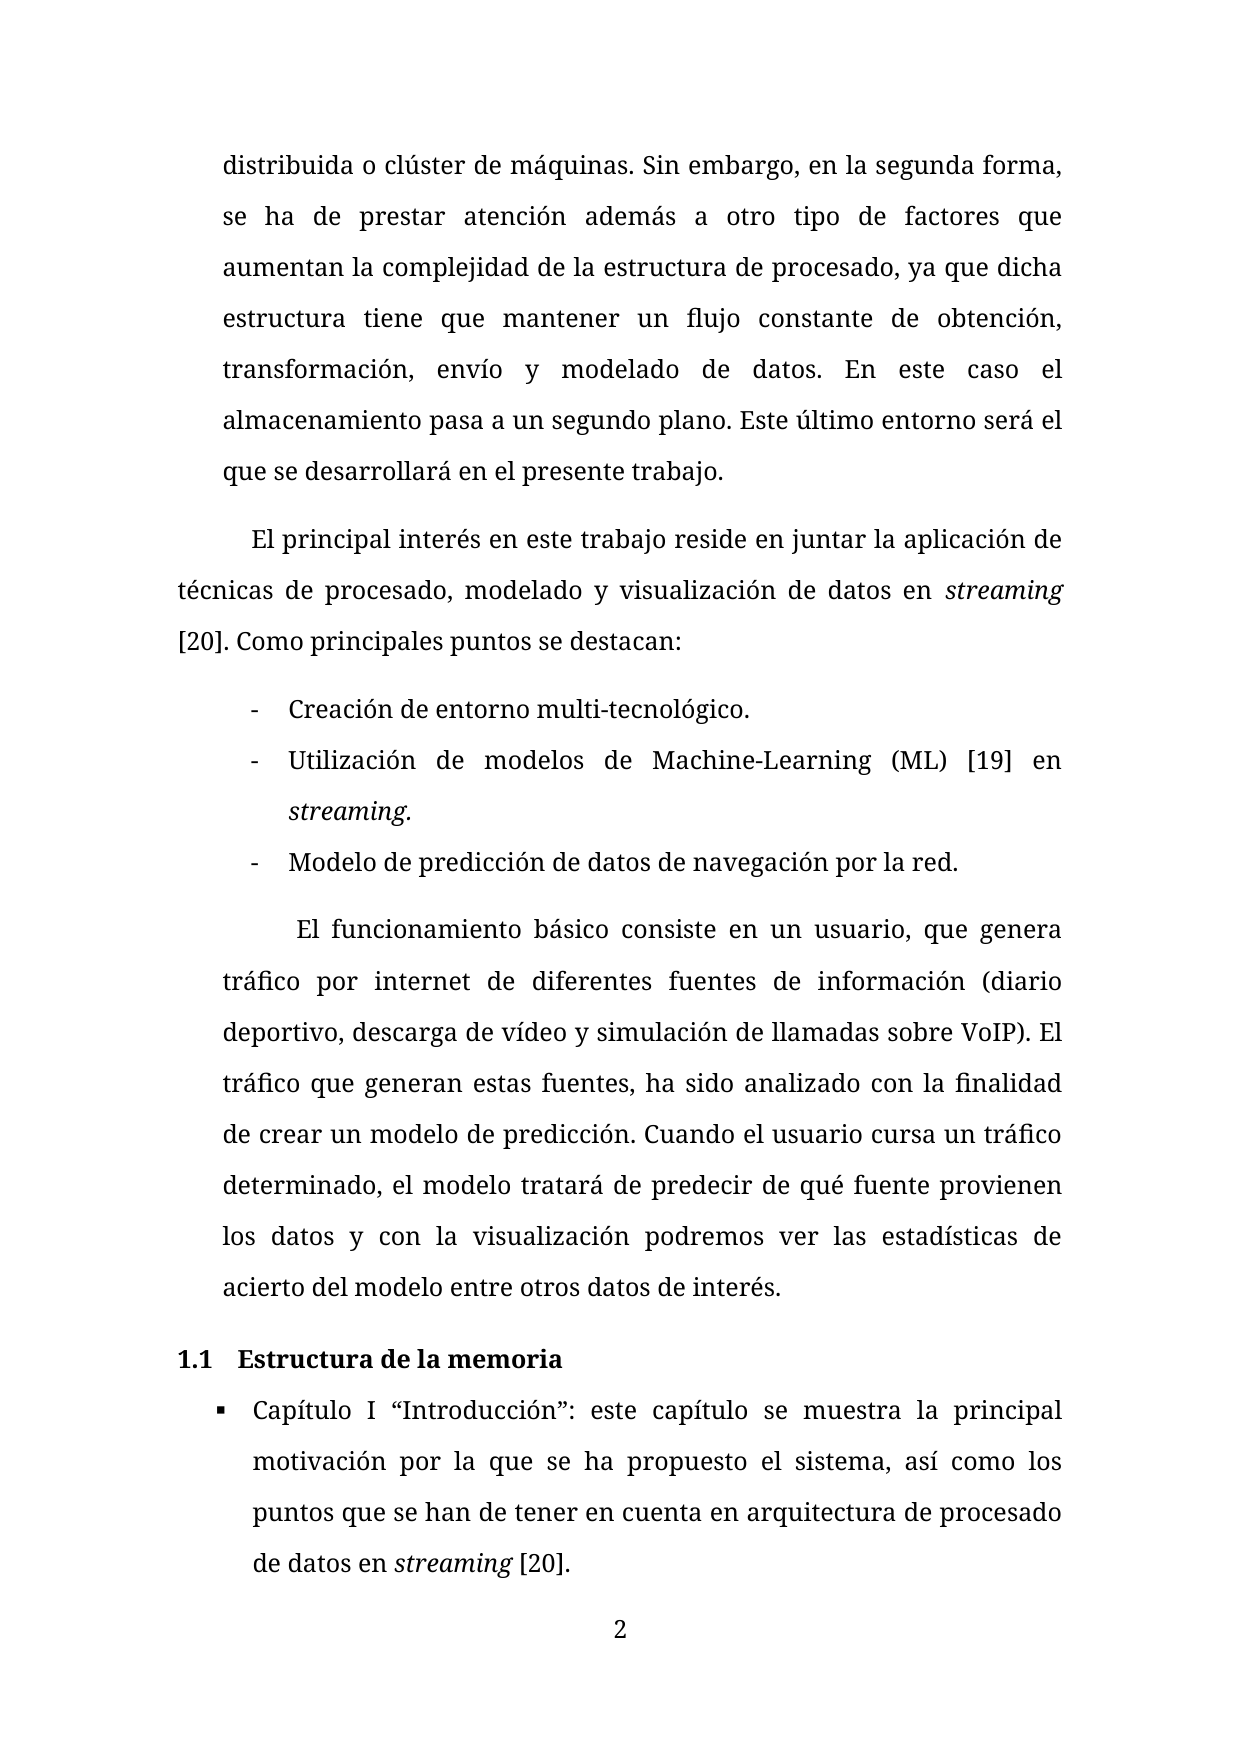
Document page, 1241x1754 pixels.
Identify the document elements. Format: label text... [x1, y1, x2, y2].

list Capítulo І “Introducción”: este capítulo se muestra la principal motivación por la que se ha propuesto el sistema, así como los puntos que se han de tener en cuenta en arquitectura de procesado de datos en streaming [20]. [215, 1392, 1063, 1579]
subtitle Estructura de la memoria [177, 1341, 1063, 1375]
text El principal interés en este trabajo reside en juntar la aplicación de técnicas de procesado, modelado y visualización de datos en streaming [20]. Como principales puntos se destacan: [177, 522, 1063, 658]
list Modelo de predicción de datos de navegación por la red. [251, 844, 1063, 878]
list Utilización de modelos de Machine-Learning (ML) [19] en streaming. [251, 742, 1063, 827]
text El funcionamiento básico consiste en un usuario, que genera tráfico por internet de diferentes fuentes de información (diario deportivo, descarga de vídeo y simulación de llamadas sobre VoIP). El tráfico que generan estas fuentes, ha sido analizado con la finalidad de crear un modelo de predicción. Cuando el usuario cursa un tráfico determinado, el modelo tratará de predecir de qué fuente provienen los datos y con la visualización podremos ver las estadísticas de acierto del modelo entre otros datos de interés. [222, 912, 1063, 1303]
list Creación de entorno multi-tecnológico. [251, 691, 1063, 725]
